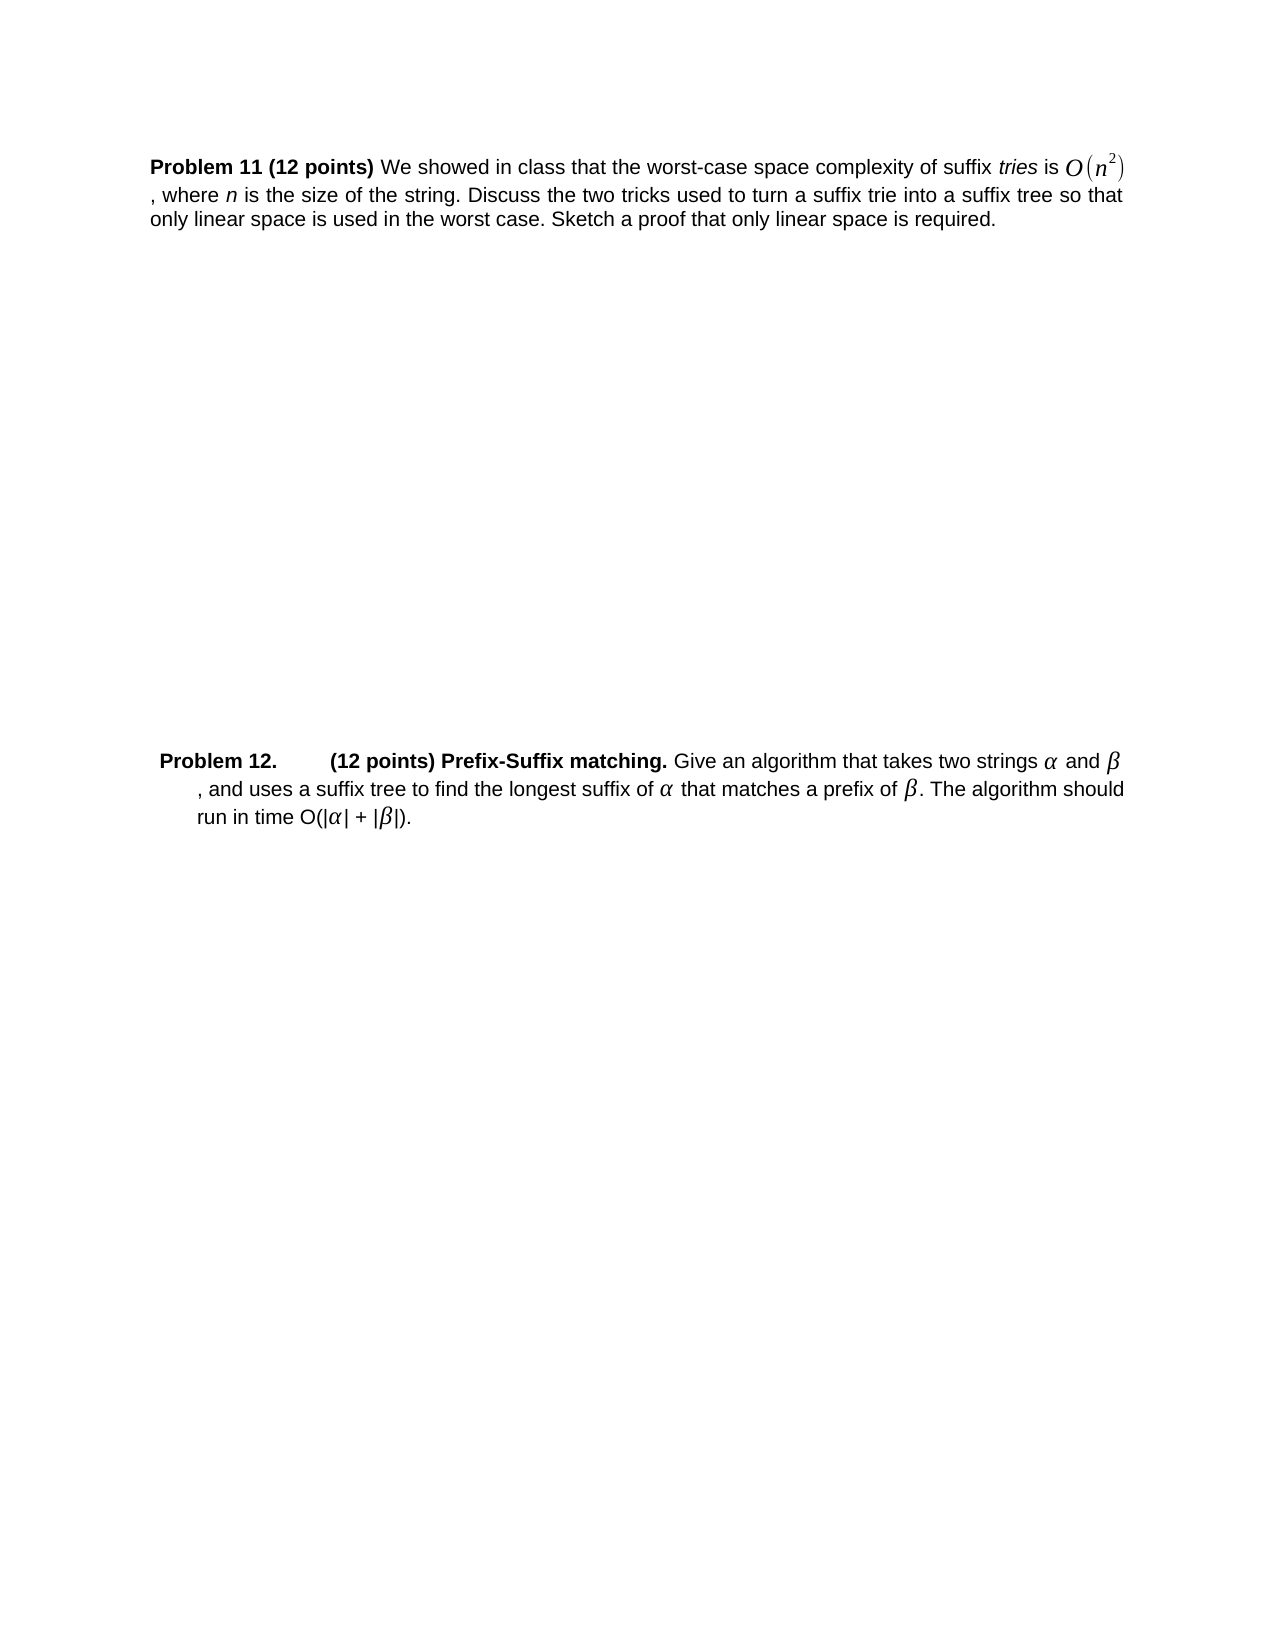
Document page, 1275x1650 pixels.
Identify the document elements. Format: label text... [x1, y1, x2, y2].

text Problem 11 (12 points) We showed in class that the worst-case space complexity of suffix tries is , where n is the size of the string. Discuss the two tricks used to turn a suffix trie into a suffix tree so that only linear space is used in the worst case. Sketch a proof that only linear space is required. [150, 150, 1125, 231]
list (12 points) Prefix-Suffix matching. Give an algorithm that takes two strings and , and uses a suffix tree to find the longest suffix of that matches a prefix of . The algorithm should run in time O(|| + ||). [159, 747, 1125, 830]
